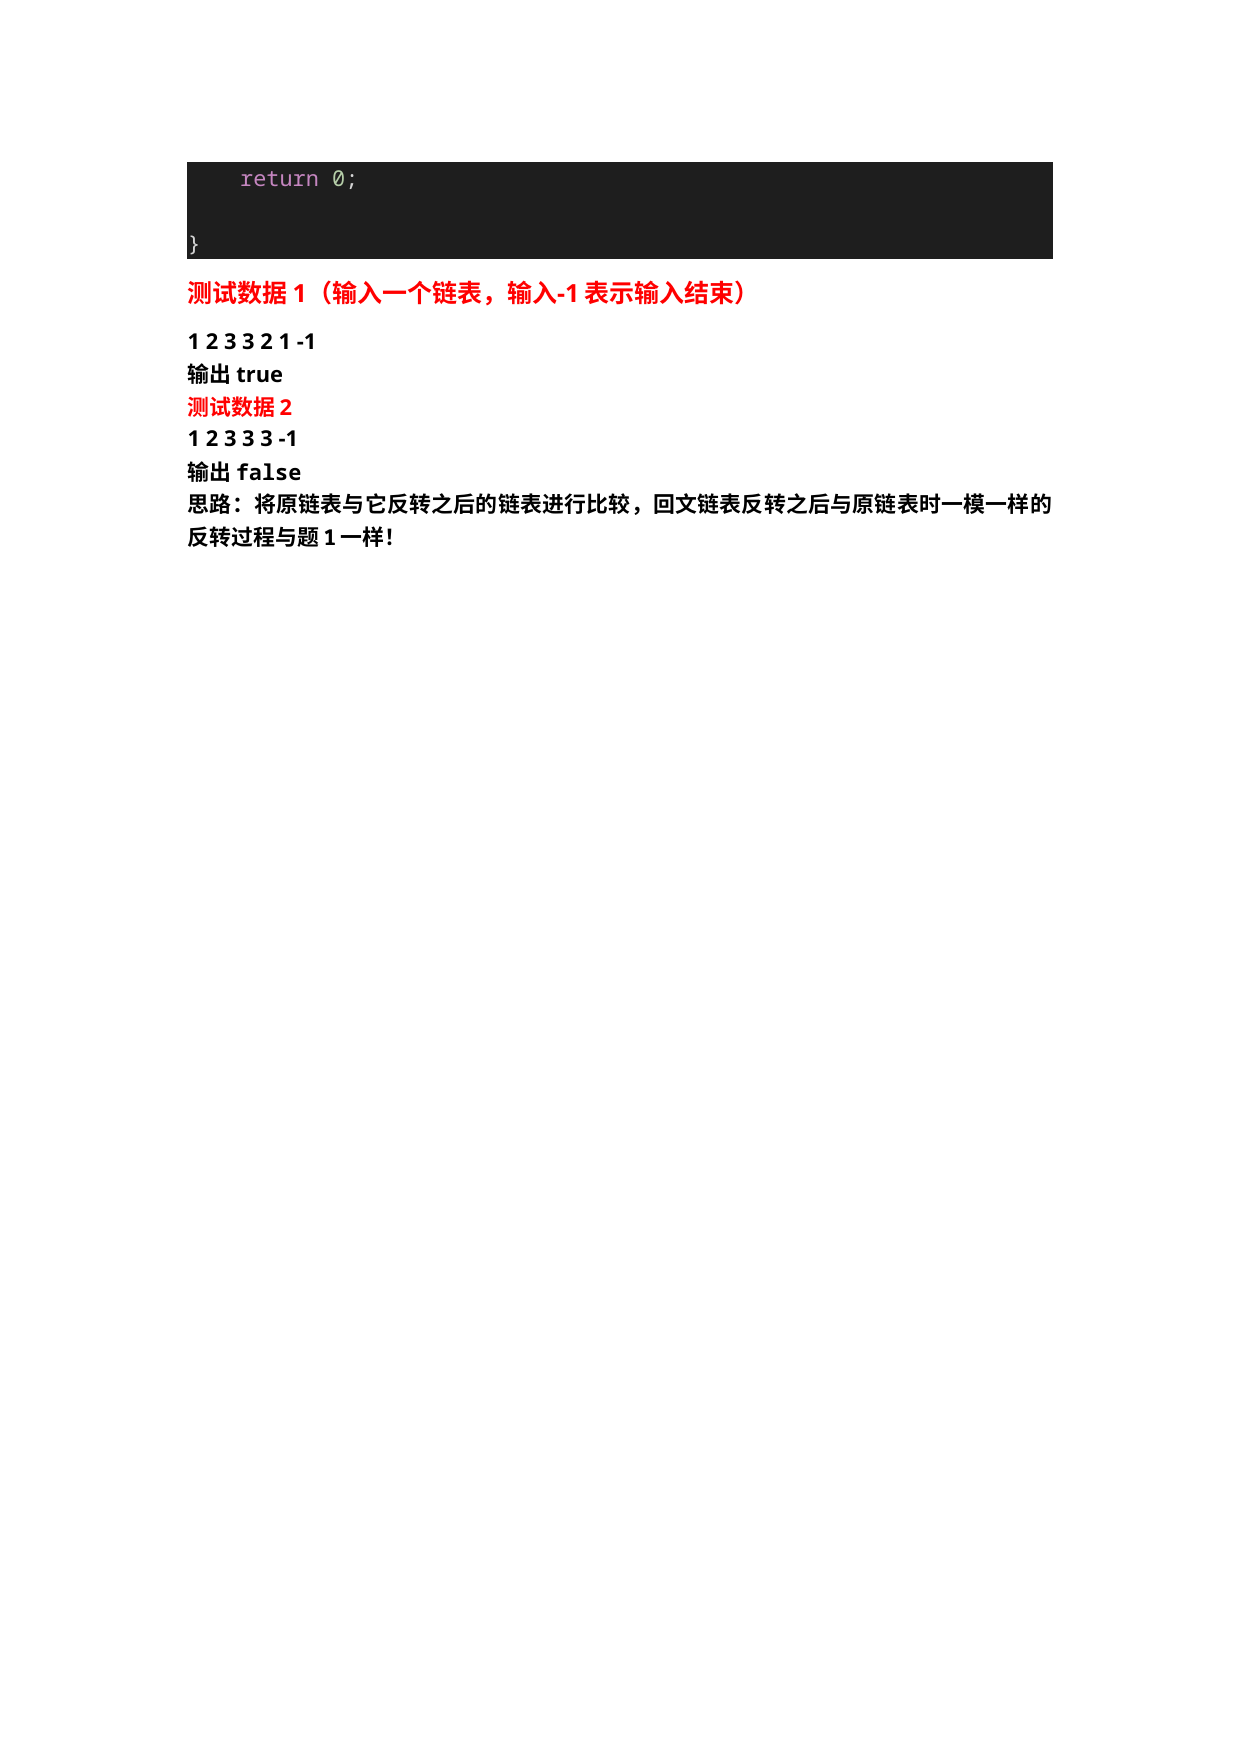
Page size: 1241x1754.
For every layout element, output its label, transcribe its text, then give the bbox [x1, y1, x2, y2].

text 1 2 3 3 3 -1 [187, 422, 1053, 454]
text 测试数据1（输入一个链表，输入-1表示输入结束） [187, 259, 1053, 324]
text } [187, 227, 1053, 259]
text 思路：将原链表与它反转之后的链表进行比较，回文链表反转之后与原链表时一模一样的，反转过程与题1一样！ [187, 487, 1053, 552]
text 测试数据2 [187, 389, 1053, 422]
text 输出false [187, 454, 1053, 487]
text return 0; [187, 162, 1053, 194]
text 输出 true [187, 357, 1053, 389]
text 1 2 3 3 2 1 -1 [187, 324, 1053, 357]
